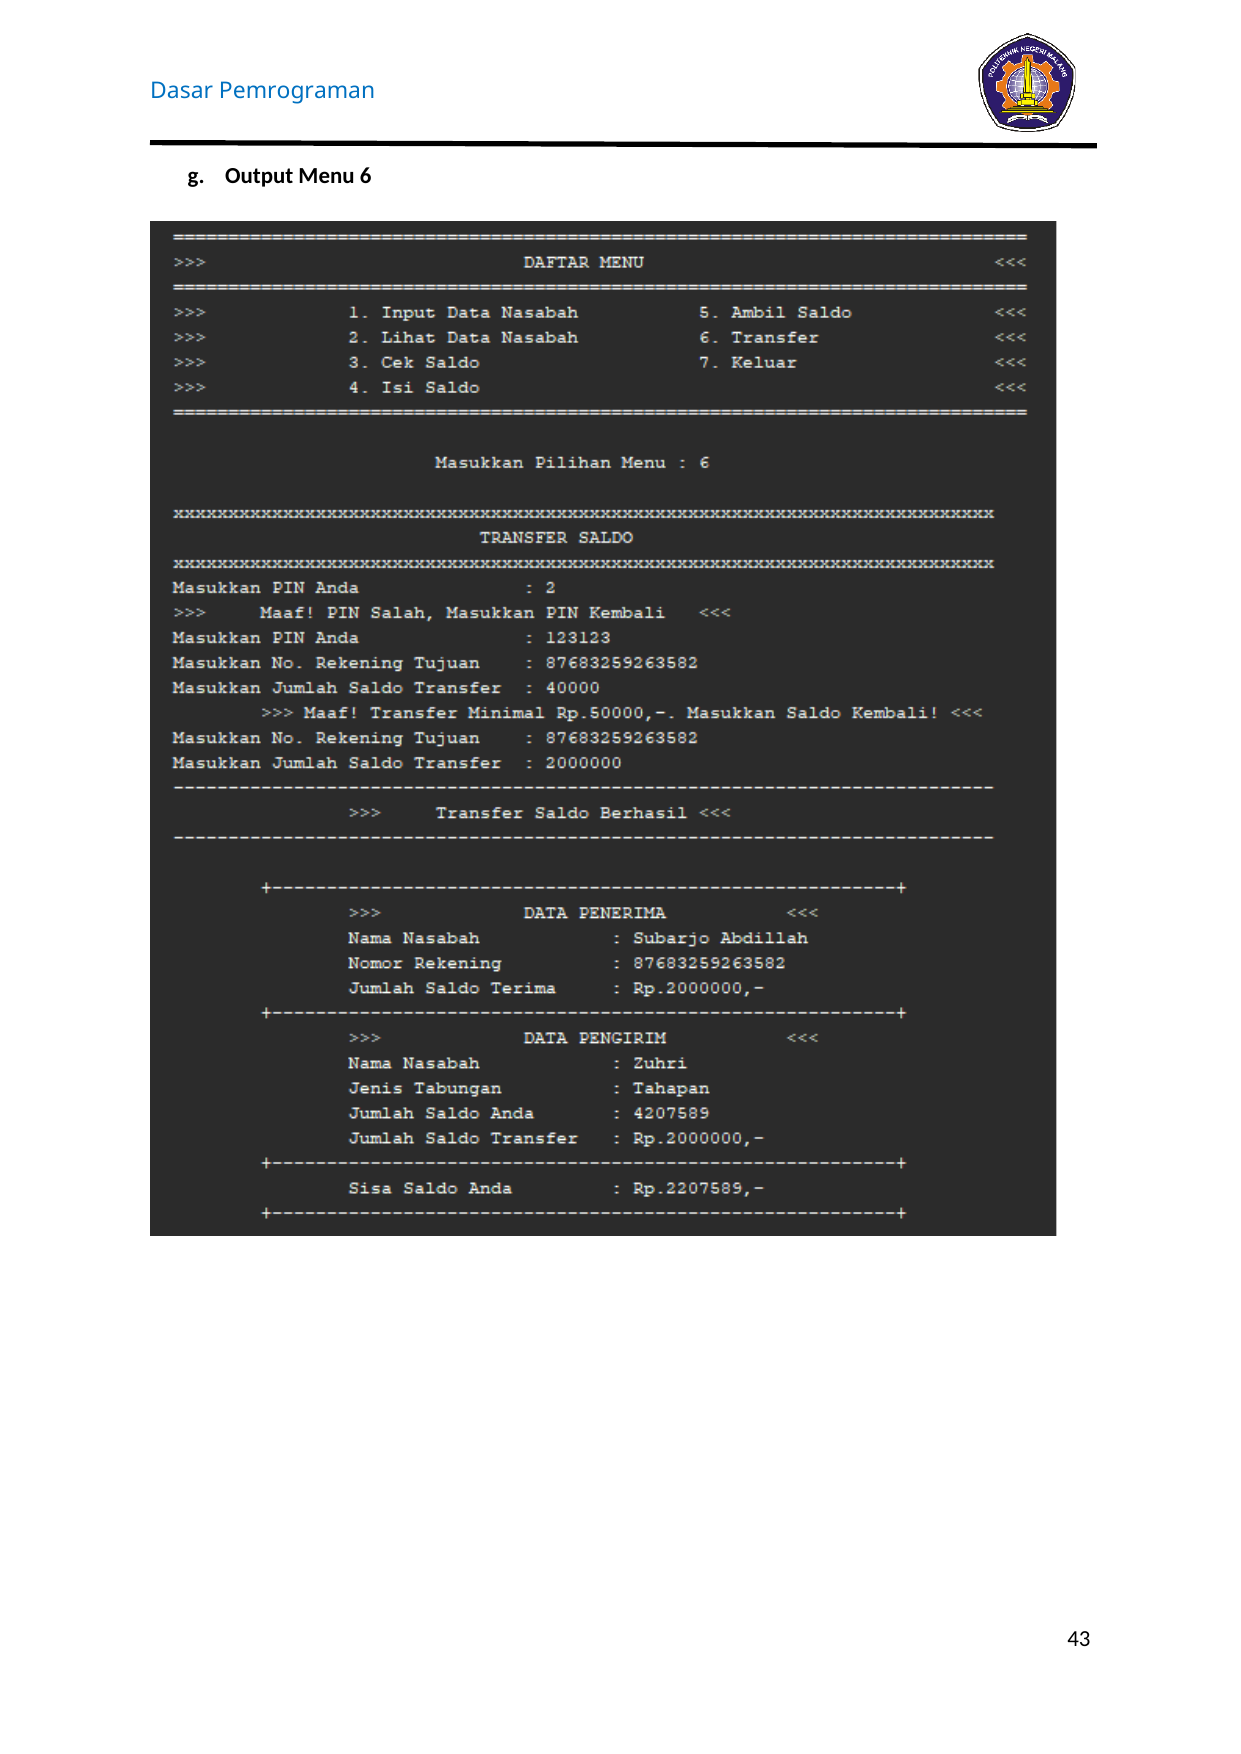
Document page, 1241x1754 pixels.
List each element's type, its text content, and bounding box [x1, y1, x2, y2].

picture [150, 221, 1057, 1236]
picture [978, 33, 1076, 132]
list Output Menu 6 [187, 161, 1090, 189]
